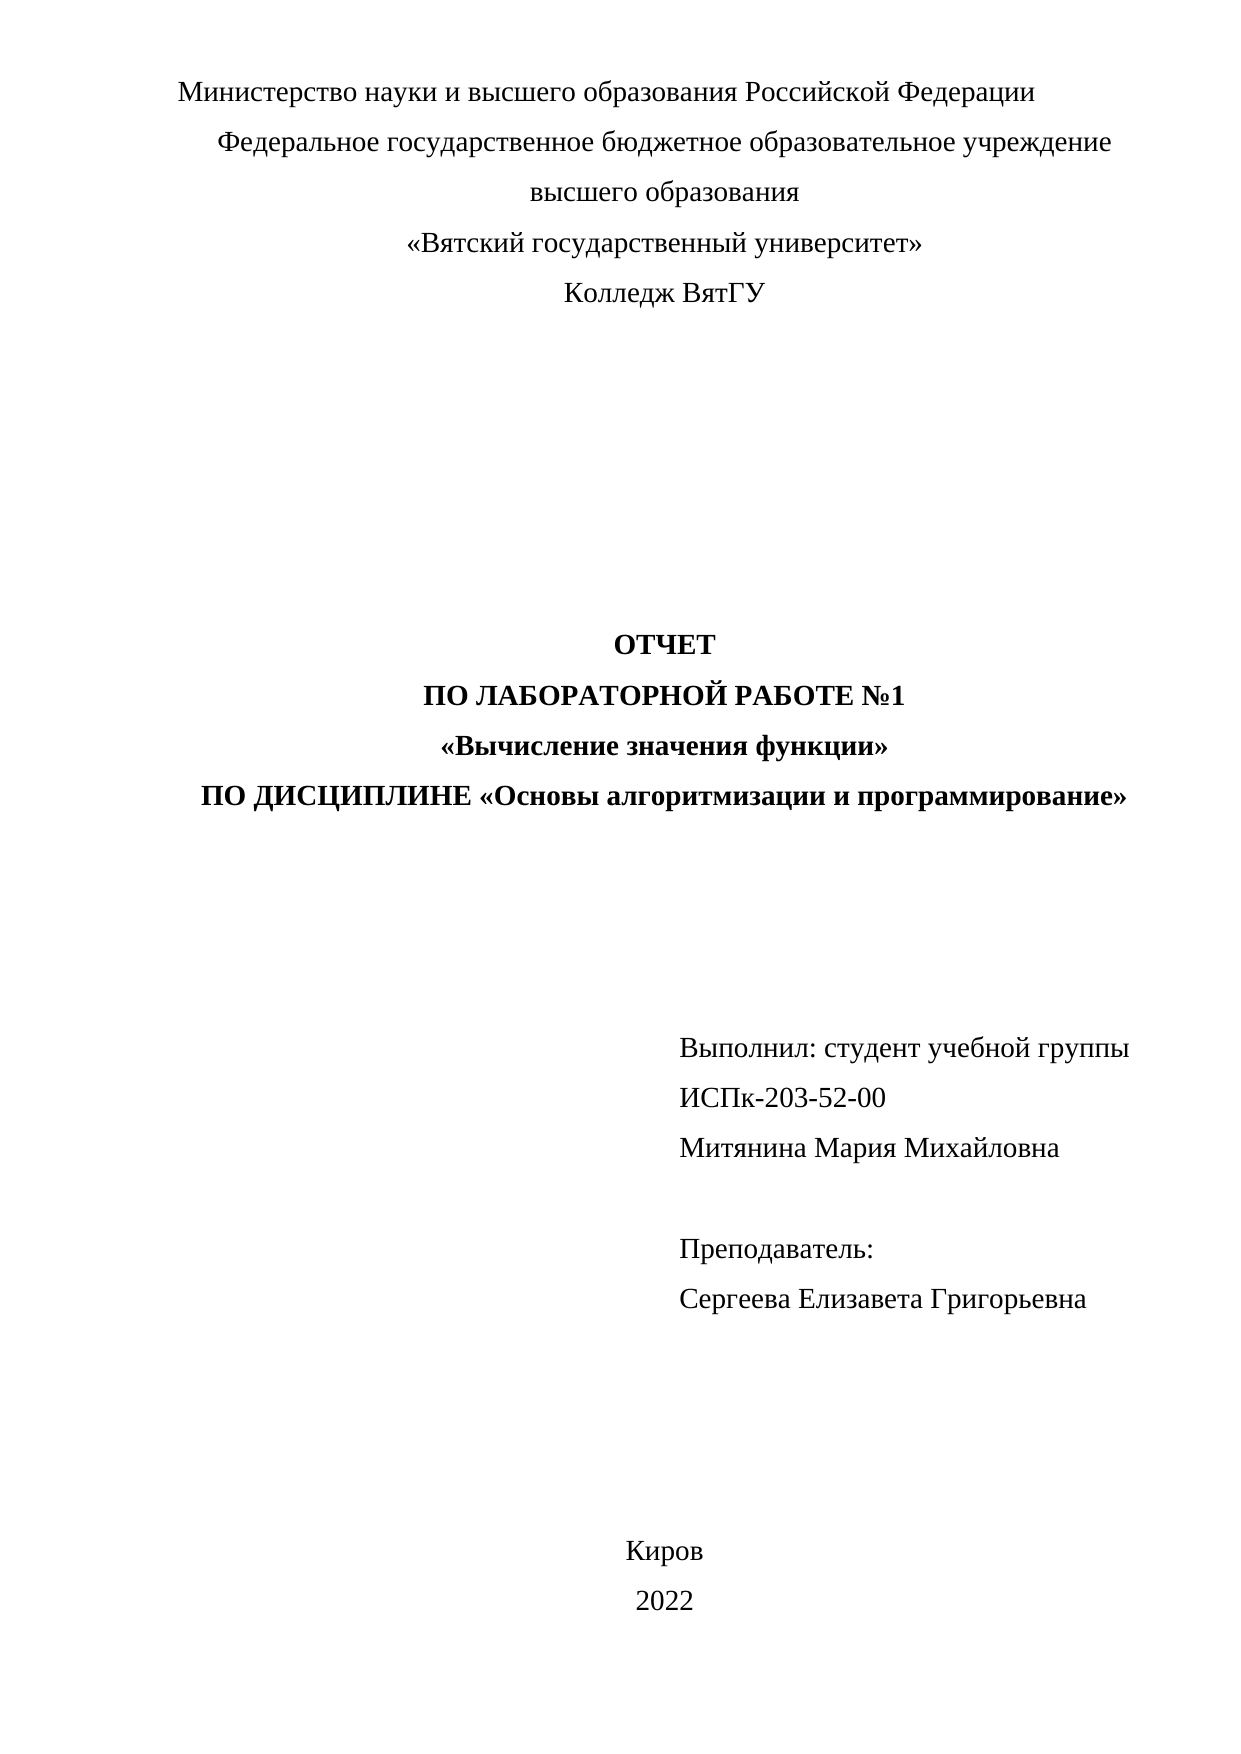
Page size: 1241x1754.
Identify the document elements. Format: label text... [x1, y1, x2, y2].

text Киров [177, 1533, 1152, 1566]
text Преподаватель: [679, 1231, 1152, 1264]
text Министерство науки и высшего образования Российской Федерации [177, 74, 1152, 107]
text Выполнил: студент учебной группы [679, 1030, 1152, 1063]
text ИСПк-203-52-00 [679, 1080, 1152, 1114]
text Колледж ВятГУ [177, 275, 1152, 309]
text 2022 [177, 1583, 1152, 1617]
text Митянина Мария Михайловна [679, 1130, 1152, 1164]
text Сергеева Елизавета Григорьевна [679, 1281, 1152, 1315]
text высшего образования [177, 174, 1152, 208]
text «Вятский государственный университет» [177, 225, 1152, 258]
text ОТЧЕТ [177, 627, 1152, 661]
text «Вычисление значения функции» [177, 728, 1152, 761]
text ПО ЛАБОРАТОРНОЙ РАБОТЕ №1 [177, 678, 1152, 711]
text ПО ДИСЦИПЛИНЕ «Основы алгоритмизации и программирование» [177, 778, 1152, 812]
text Федеральное государственное бюджетное образовательное учреждение [177, 124, 1152, 158]
